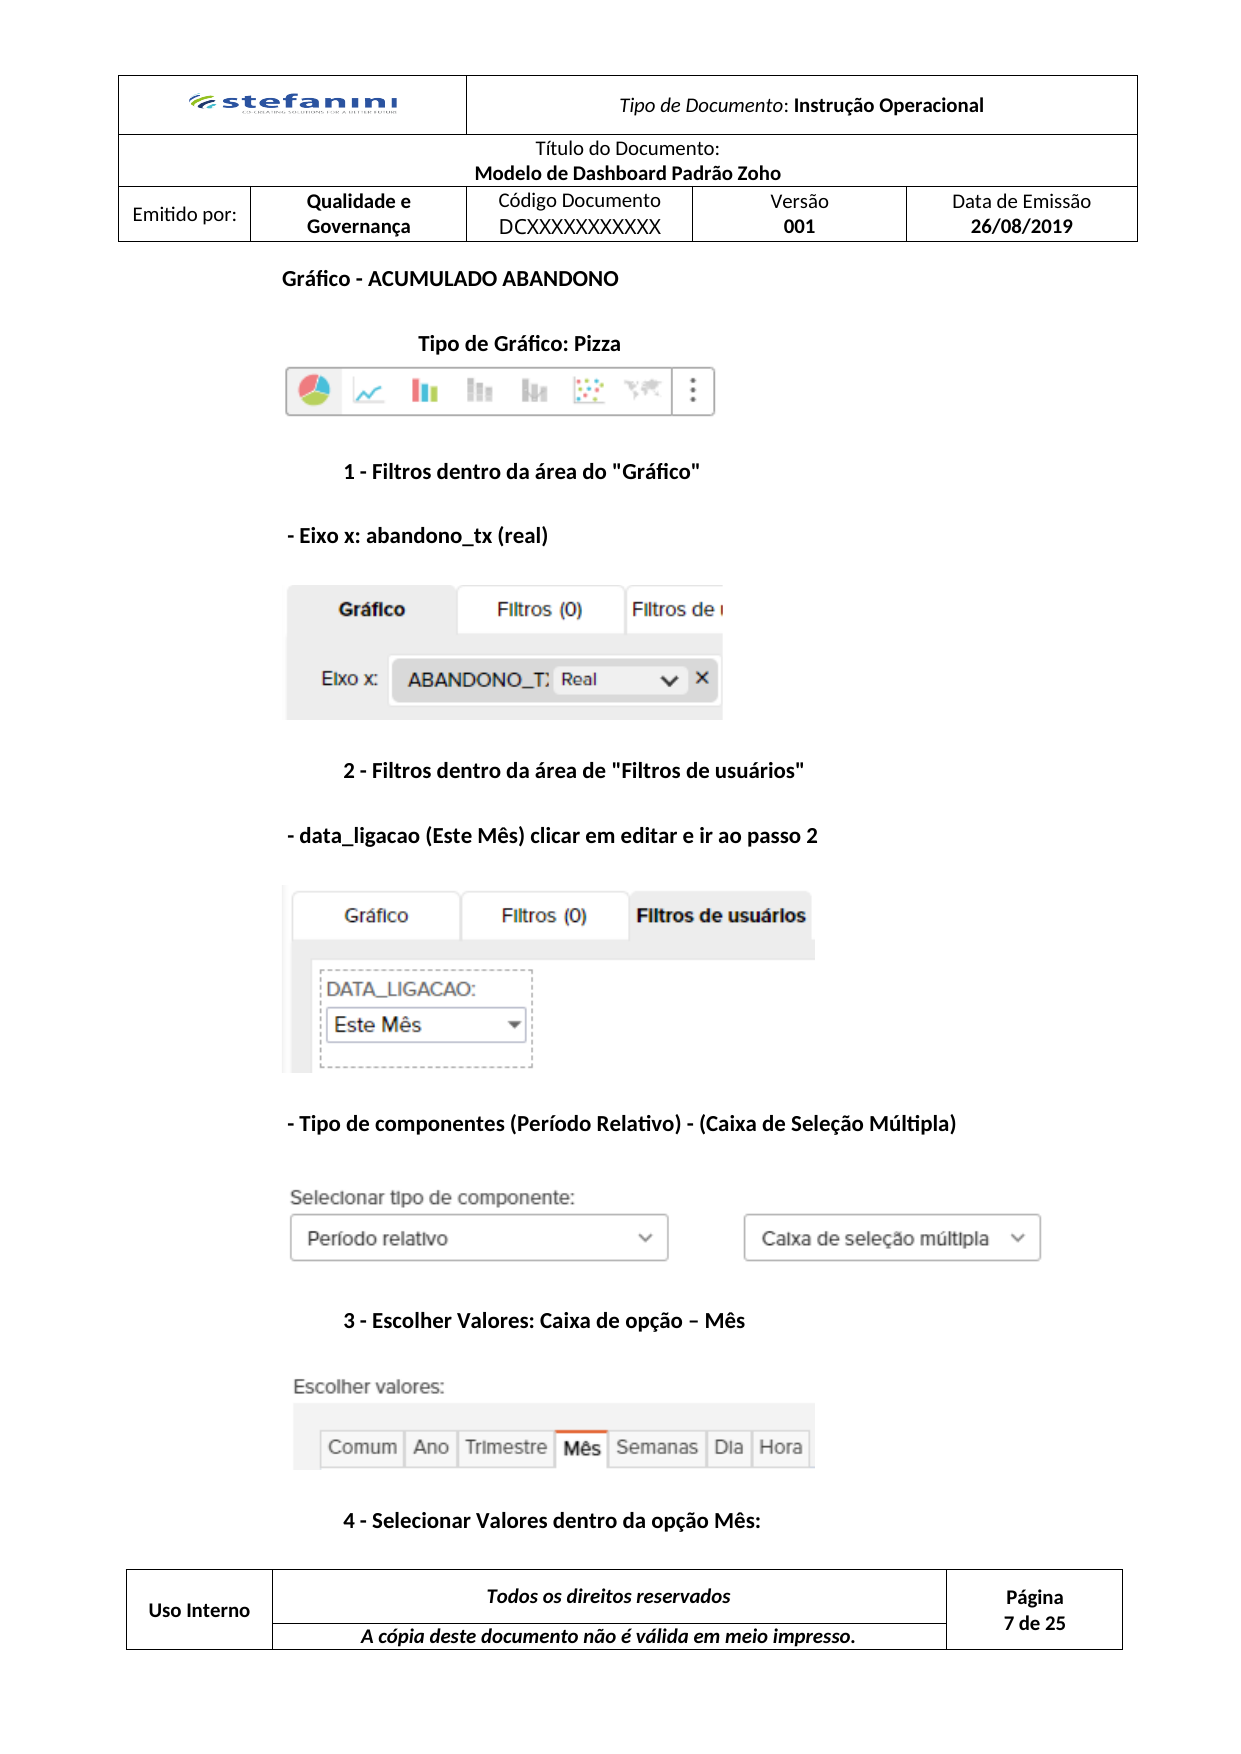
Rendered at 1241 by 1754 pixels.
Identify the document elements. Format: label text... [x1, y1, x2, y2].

list - data_ligacao (Este Mês) clicar em editar e ir ao passo 2 [282, 821, 1122, 849]
list 2 - Filtros dentro da área de "Filtros de usuários" [282, 756, 1122, 784]
list - Eixo x: abandono_tx (real) [282, 521, 1122, 549]
list 1 - Filtros dentro da área do "Gráfico" [282, 457, 1122, 485]
picture [281, 885, 815, 1073]
picture [281, 585, 723, 720]
picture [188, 76, 397, 134]
picture [281, 361, 720, 421]
list 3 - Escolher Valores: Caixa de opção – Mês [282, 1307, 1122, 1334]
list Tipo de Gráfico: Pizza [282, 329, 1122, 357]
picture [281, 1173, 1057, 1271]
list 4 - Selecionar Valores dentro da opção Mês: [282, 1506, 1122, 1534]
picture [281, 1371, 815, 1470]
list Gráfico - ACUMULADO ABANDONO [282, 264, 1122, 293]
list - Tipo de componentes (Período Relativo) - (Caixa de Seleção Múltipla) [282, 1109, 1122, 1137]
